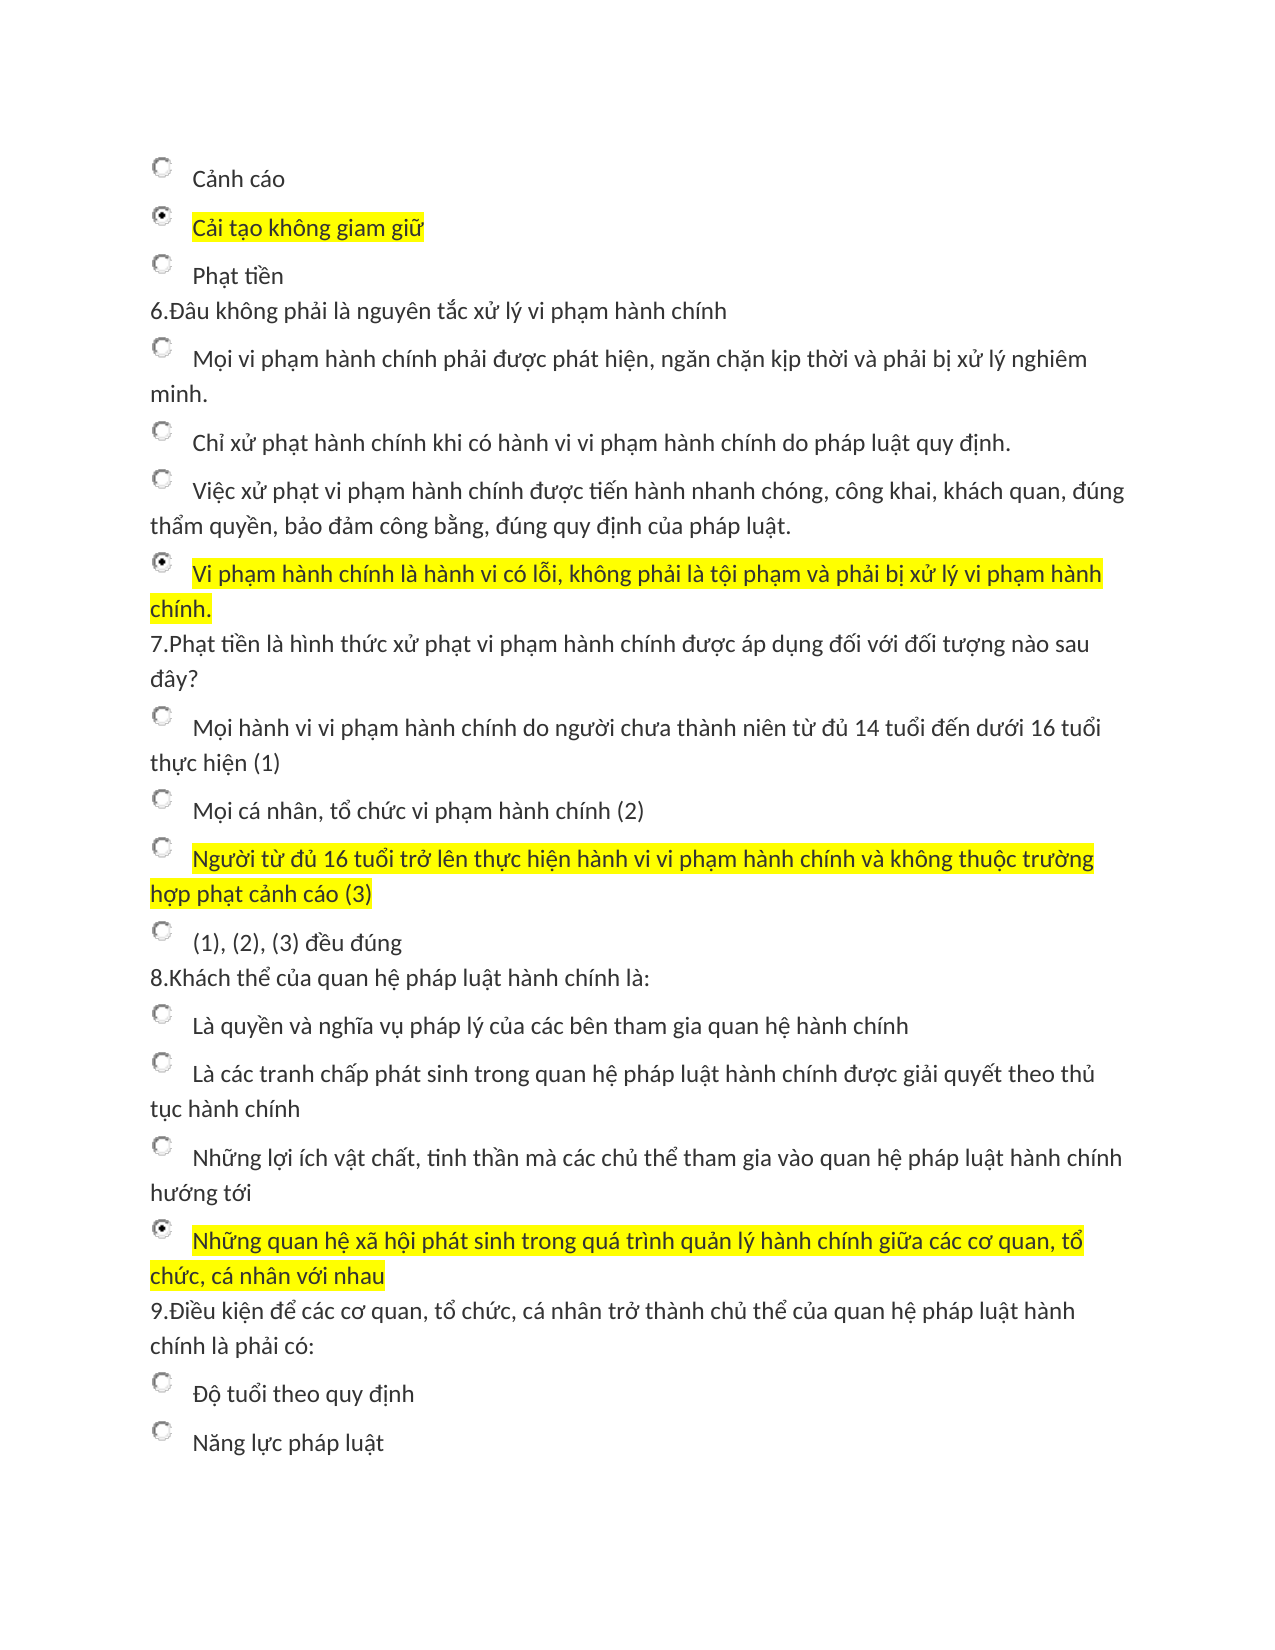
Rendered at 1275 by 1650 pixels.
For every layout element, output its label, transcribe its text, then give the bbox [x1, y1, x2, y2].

text Việc xử phạt vi phạm hành chính được tiến hành nhanh chóng, công khai, khách quan, đúng thẩm quyền, bảo đảm công bằng, đúng quy định của pháp luật. [150, 462, 1125, 541]
text Những lợi ích vật chất, tinh thần mà các chủ thể tham gia vào quan hệ pháp luật hành chính hướng tới [150, 1128, 1125, 1207]
text 7.Phạt tiền là hình thức xử phạt vi phạm hành chính được áp dụng đối với đối tượng nào sau đây? [150, 628, 1125, 694]
text Người từ đủ 16 tuổi trở lên thực hiện hành vi vi phạm hành chính và không thuộc trường hợp phạt cảnh cáo (3) [150, 830, 1125, 909]
text Mọi vi phạm hành chính phải được phát hiện, ngăn chặn kịp thời và phải bị xử lý nghiêm minh. [150, 330, 1125, 409]
text Những quan hệ xã hội phát sinh trong quá trình quản lý hành chính giữa các cơ quan, tổ chức, cá nhân với nhau [150, 1212, 1125, 1291]
text 6.Đâu không phải là nguyên tắc xử lý vi phạm hành chính [150, 295, 1125, 326]
text Mọi cá nhân, tổ chức vi phạm hành chính (2) [150, 782, 1125, 826]
text Độ tuổi theo quy định [150, 1365, 1125, 1409]
text (1), (2), (3) đều đúng [150, 913, 1125, 957]
text Mọi hành vi vi phạm hành chính do người chưa thành niên từ đủ 14 tuổi đến dưới 16 tuổi thực hiện (1) [150, 698, 1125, 777]
text Phạt tiền [150, 247, 1125, 291]
text Năng lực pháp luật [150, 1413, 1125, 1457]
text Là quyền và nghĩa vụ pháp lý của các bên tham gia quan hệ hành chính [150, 997, 1125, 1041]
text Chỉ xử phạt hành chính khi có hành vi vi phạm hành chính do pháp luật quy định. [150, 413, 1125, 457]
text Vi phạm hành chính là hành vi có lỗi, không phải là tội phạm và phải bị xử lý vi phạm hành chính. [150, 545, 1125, 624]
text Cải tạo không giam giữ [192, 198, 1125, 242]
text Là các tranh chấp phát sinh trong quan hệ pháp luật hành chính được giải quyết theo thủ tục hành chính [150, 1045, 1125, 1124]
text Cảnh cáo [150, 150, 1125, 194]
text 9.Điều kiện để các cơ quan, tổ chức, cá nhân trở thành chủ thể của quan hệ pháp luật hành chính là phải có: [150, 1295, 1125, 1361]
text 8.Khách thể của quan hệ pháp luật hành chính là: [150, 962, 1125, 992]
